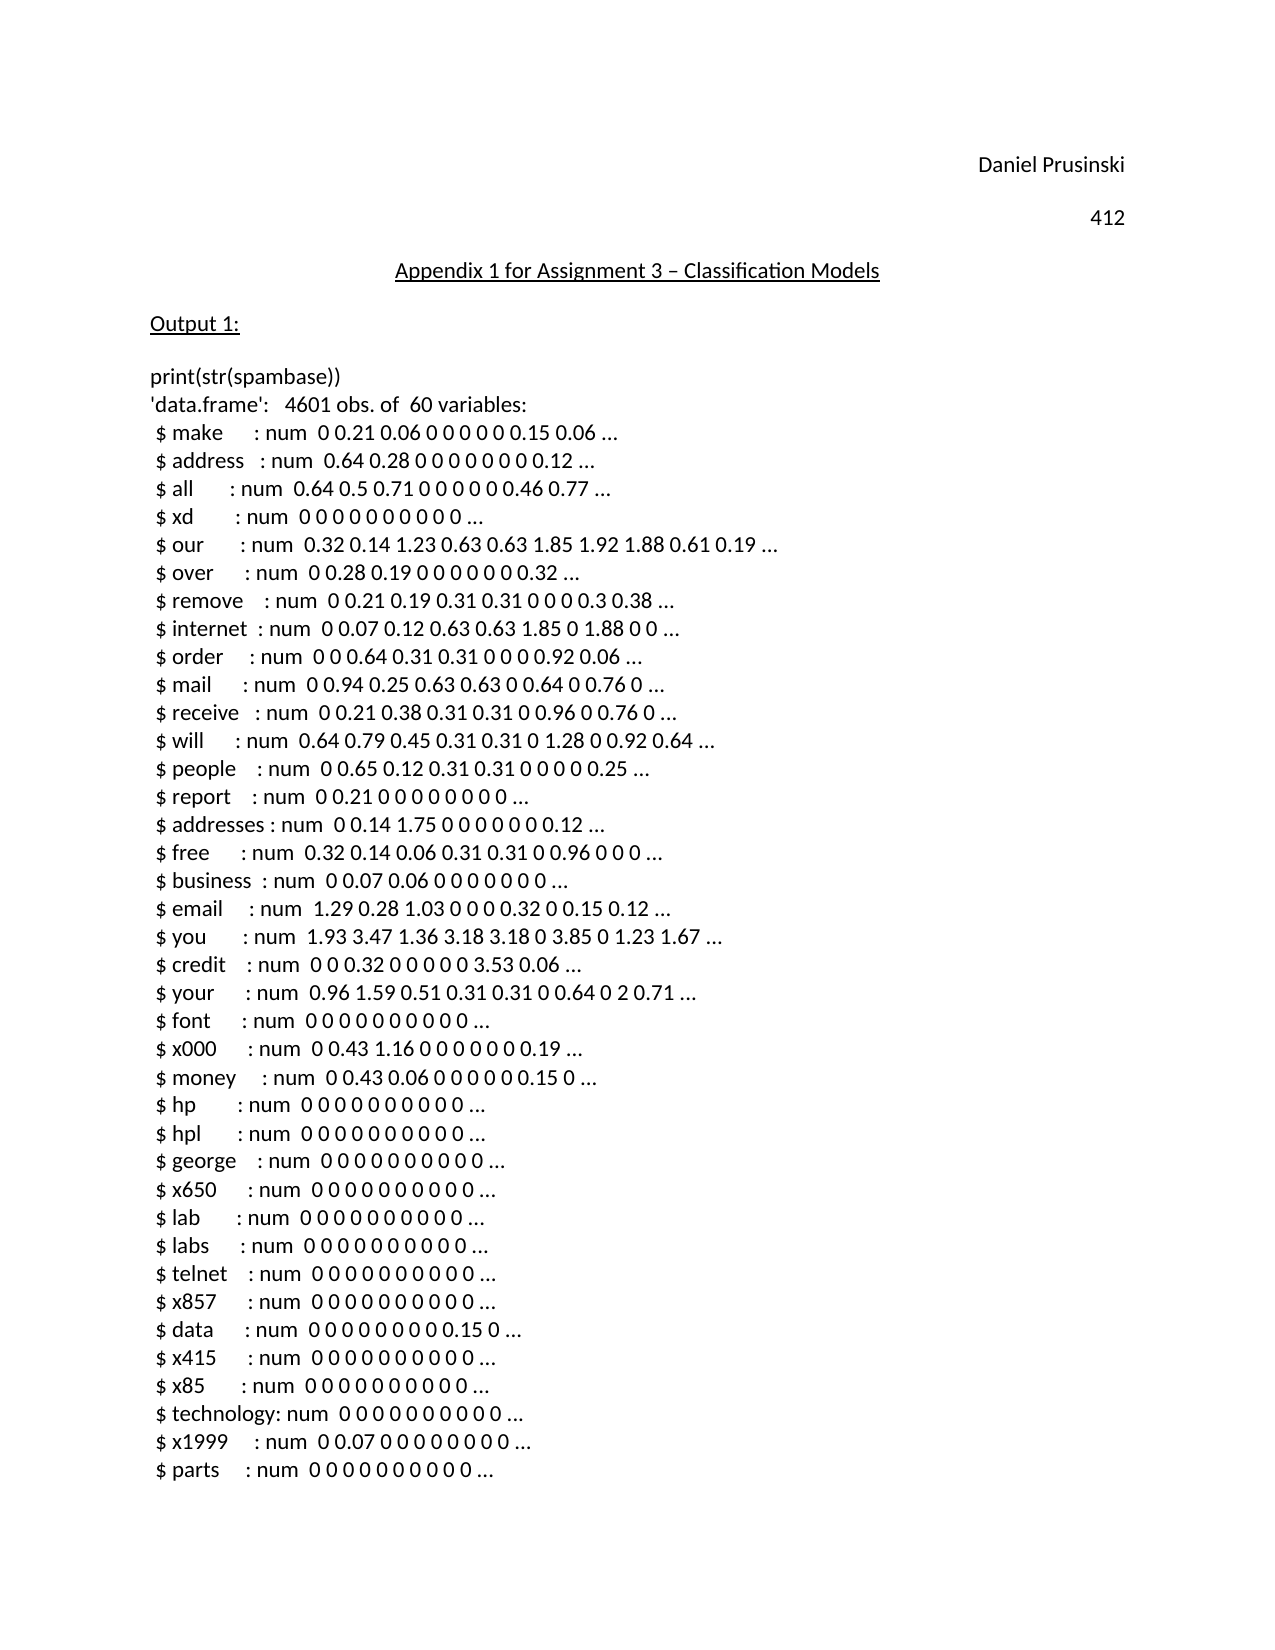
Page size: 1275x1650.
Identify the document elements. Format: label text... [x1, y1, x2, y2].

text print(str(spambase)) [150, 362, 1125, 390]
text $ hpl : num 0 0 0 0 0 0 0 0 0 0 ... [150, 1119, 1125, 1147]
text $ mail : num 0 0.94 0.25 0.63 0.63 0 0.64 0 0.76 0 ... [150, 670, 1125, 698]
text $ your : num 0.96 1.59 0.51 0.31 0.31 0 0.64 0 2 0.71 ... [150, 978, 1125, 1007]
text $ our : num 0.32 0.14 1.23 0.63 0.63 1.85 1.92 1.88 0.61 0.19 ... [150, 530, 1125, 558]
text $ will : num 0.64 0.79 0.45 0.31 0.31 0 1.28 0 0.92 0.64 ... [150, 726, 1125, 754]
text $ receive : num 0 0.21 0.38 0.31 0.31 0 0.96 0 0.76 0 ... [150, 698, 1125, 726]
text $ x000 : num 0 0.43 1.16 0 0 0 0 0 0 0.19 ... [150, 1034, 1125, 1063]
text $ george : num 0 0 0 0 0 0 0 0 0 0 ... [150, 1147, 1125, 1175]
text $ email : num 1.29 0.28 1.03 0 0 0 0.32 0 0.15 0.12 ... [150, 894, 1125, 922]
text $ money : num 0 0.43 0.06 0 0 0 0 0 0.15 0 ... [150, 1063, 1125, 1091]
text $ order : num 0 0 0.64 0.31 0.31 0 0 0 0.92 0.06 ... [150, 642, 1125, 670]
text $ you : num 1.93 3.47 1.36 3.18 3.18 0 3.85 0 1.23 1.67 ... [150, 922, 1125, 951]
text $ internet : num 0 0.07 0.12 0.63 0.63 1.85 0 1.88 0 0 ... [150, 614, 1125, 642]
text $ all : num 0.64 0.5 0.71 0 0 0 0 0 0.46 0.77 ... [150, 474, 1125, 502]
text $ business : num 0 0.07 0.06 0 0 0 0 0 0 0 ... [150, 866, 1125, 894]
text $ hp : num 0 0 0 0 0 0 0 0 0 0 ... [150, 1091, 1125, 1119]
text $ lab : num 0 0 0 0 0 0 0 0 0 0 ... [150, 1203, 1125, 1231]
text 412 [150, 203, 1125, 231]
text $ labs : num 0 0 0 0 0 0 0 0 0 0 ... [150, 1231, 1125, 1259]
text Daniel Prusinski [150, 150, 1125, 178]
text Appendix 1 for Assignment 3 – Classification Models [150, 256, 1125, 284]
text $ addresses : num 0 0.14 1.75 0 0 0 0 0 0 0.12 ... [150, 810, 1125, 838]
text $ remove : num 0 0.21 0.19 0.31 0.31 0 0 0 0.3 0.38 ... [150, 586, 1125, 614]
text $ x1999 : num 0 0.07 0 0 0 0 0 0 0 0 ... [150, 1427, 1125, 1455]
text $ x650 : num 0 0 0 0 0 0 0 0 0 0 ... [150, 1175, 1125, 1203]
text $ free : num 0.32 0.14 0.06 0.31 0.31 0 0.96 0 0 0 ... [150, 838, 1125, 866]
text $ make : num 0 0.21 0.06 0 0 0 0 0 0.15 0.06 ... [150, 418, 1125, 446]
text $ address : num 0.64 0.28 0 0 0 0 0 0 0 0.12 ... [150, 446, 1125, 474]
text $ telnet : num 0 0 0 0 0 0 0 0 0 0 ... [150, 1259, 1125, 1287]
text $ report : num 0 0.21 0 0 0 0 0 0 0 0 ... [150, 782, 1125, 810]
text $ credit : num 0 0 0.32 0 0 0 0 0 3.53 0.06 ... [150, 951, 1125, 978]
text Output 1: [150, 309, 1125, 337]
text $ xd : num 0 0 0 0 0 0 0 0 0 0 ... [150, 502, 1125, 530]
text $ x857 : num 0 0 0 0 0 0 0 0 0 0 ... [150, 1287, 1125, 1315]
text $ people : num 0 0.65 0.12 0.31 0.31 0 0 0 0 0.25 ... [150, 754, 1125, 782]
text $ data : num 0 0 0 0 0 0 0 0 0.15 0 ... [150, 1315, 1125, 1343]
text 'data.frame': 4601 obs. of 60 variables: [150, 390, 1125, 418]
text $ technology: num 0 0 0 0 0 0 0 0 0 0 ... [150, 1399, 1125, 1427]
text $ x415 : num 0 0 0 0 0 0 0 0 0 0 ... [150, 1343, 1125, 1371]
text $ x85 : num 0 0 0 0 0 0 0 0 0 0 ... [150, 1371, 1125, 1399]
text $ over : num 0 0.28 0.19 0 0 0 0 0 0 0.32 ... [150, 558, 1125, 586]
text $ font : num 0 0 0 0 0 0 0 0 0 0 ... [150, 1007, 1125, 1034]
text $ parts : num 0 0 0 0 0 0 0 0 0 0 ... [150, 1455, 1125, 1483]
